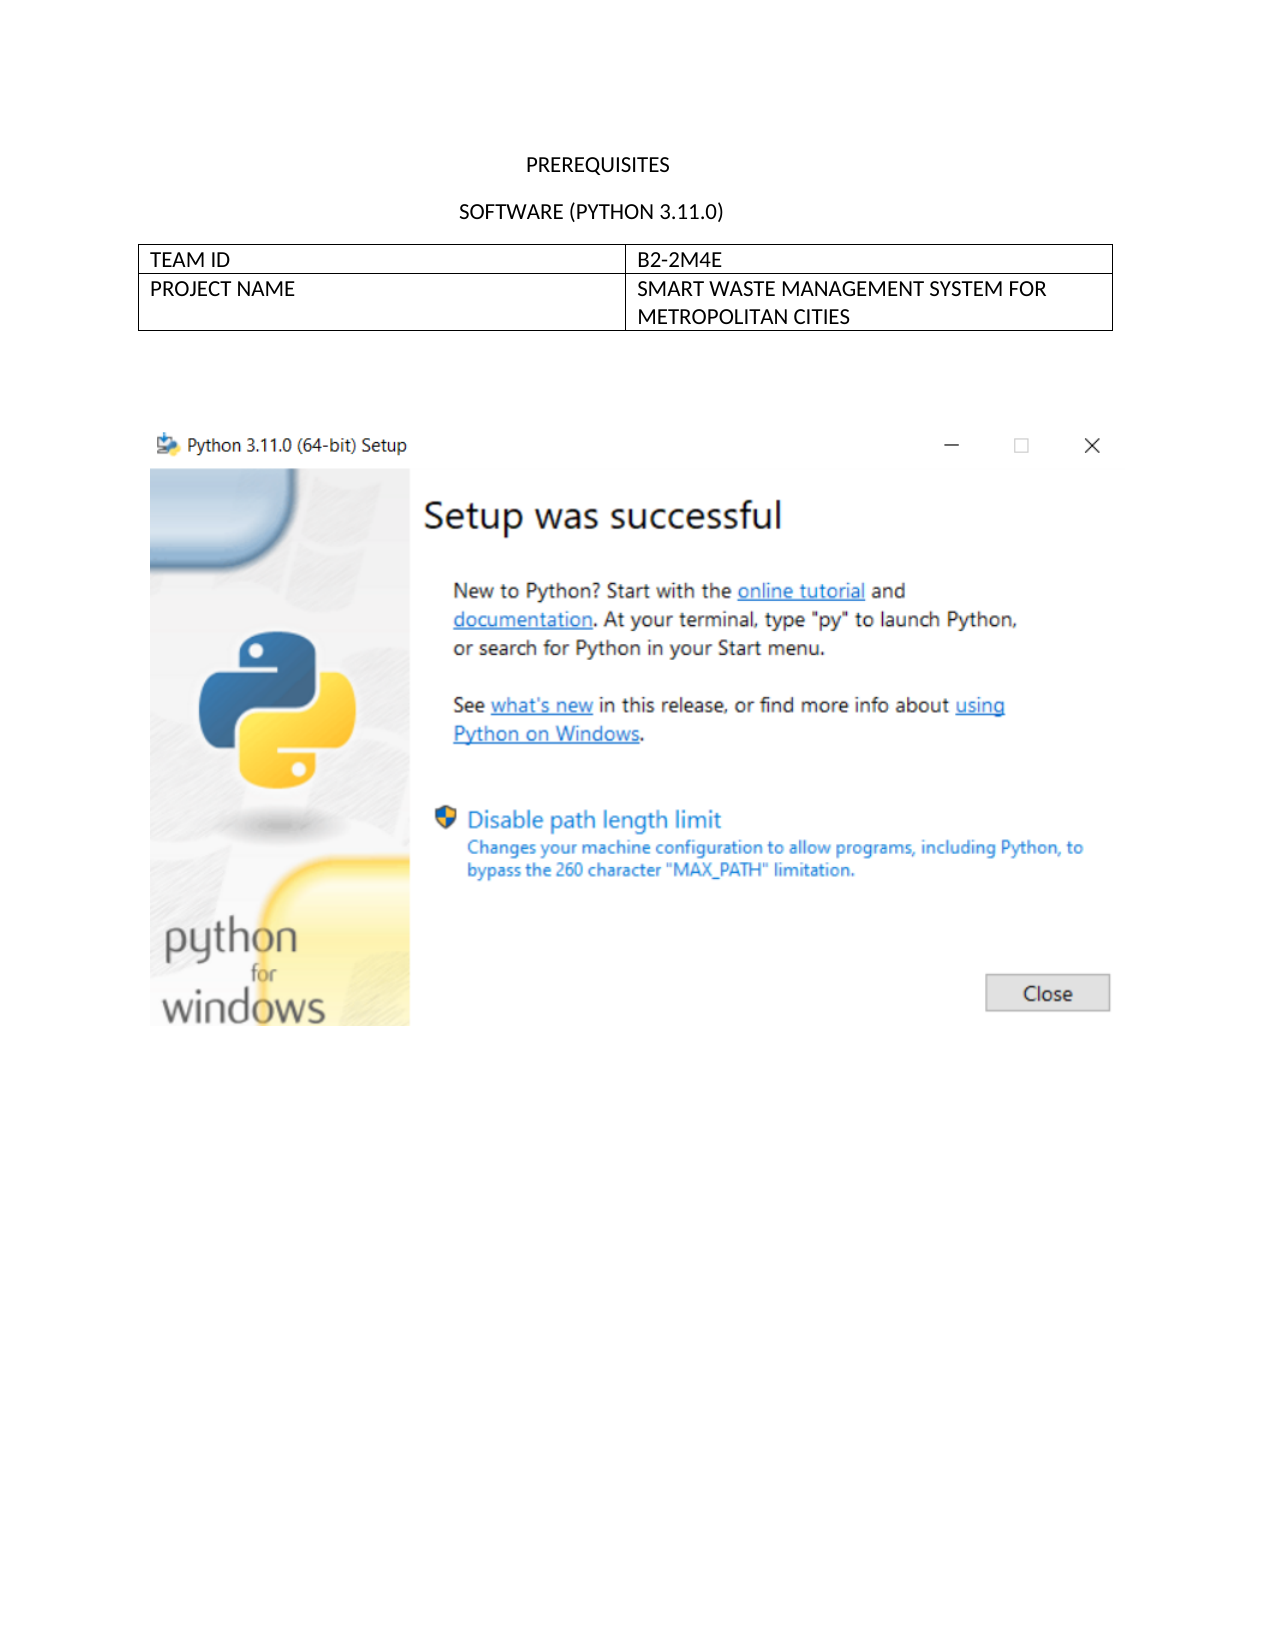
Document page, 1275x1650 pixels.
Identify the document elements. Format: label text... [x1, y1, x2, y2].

table_header TEAM ID [139, 245, 625, 273]
table_header B2-2M4E [626, 245, 1112, 273]
table_cell SMART WASTE MANAGEMENT SYSTEM FOR METROPOLITAN CITIES [626, 274, 1112, 330]
table_cell PROJECT NAME [139, 274, 625, 330]
text SOFTWARE (PYTHON 3.11.0) [150, 197, 1125, 225]
text PREREQUISITES [150, 150, 1125, 178]
picture [150, 424, 1125, 1026]
